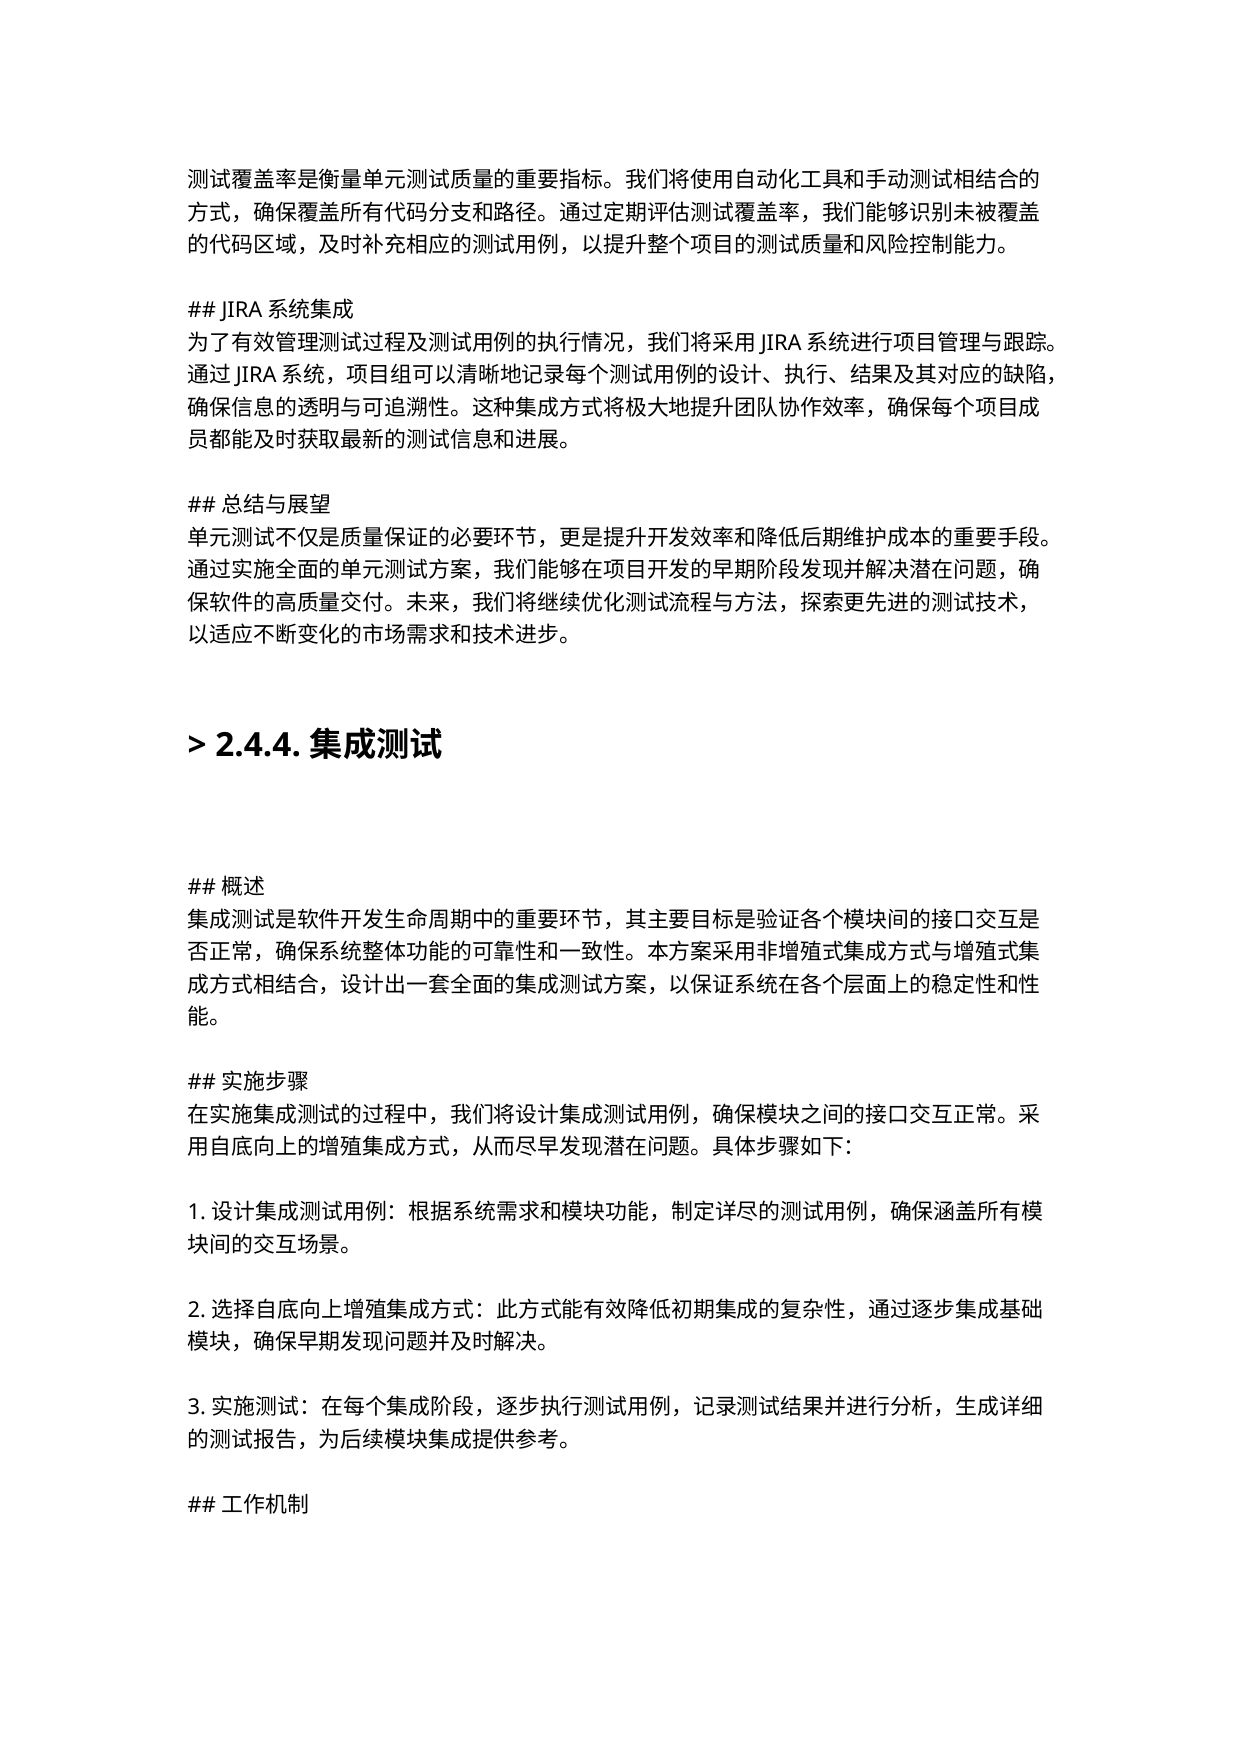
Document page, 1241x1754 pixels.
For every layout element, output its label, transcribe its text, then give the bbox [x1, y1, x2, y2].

text 3. 实施测试：在每个集成阶段，逐步执行测试用例，记录测试结果并进行分析，生成详细的测试报告，为后续模块集成提供参考。 [187, 1389, 1053, 1454]
text ## 工作机制 [187, 1486, 1053, 1519]
text 在实施集成测试的过程中，我们将设计集成测试用例，确保模块之间的接口交互正常。采用自底向上的增殖集成方式，从而尽早发现潜在问题。具体步骤如下： [187, 1096, 1053, 1161]
text 单元测试不仅是质量保证的必要环节，更是提升开发效率和降低后期维护成本的重要手段。通过实施全面的单元测试方案，我们能够在项目开发的早期阶段发现并解决潜在问题，确保软件的高质量交付。未来，我们将继续优化测试流程与方法，探索更先进的测试技术，以适应不断变化的市场需求和技术进步。 [187, 519, 1053, 649]
text ## JIRA系统集成 [187, 292, 1053, 324]
text ## 概述 [187, 869, 1053, 901]
subtitle > 2.4.4. 集成测试 [187, 709, 1053, 774]
text 2. 选择自底向上增殖集成方式：此方式能有效降低初期集成的复杂性，通过逐步集成基础模块，确保早期发现问题并及时解决。 [187, 1291, 1053, 1356]
text 集成测试是软件开发生命周期中的重要环节，其主要目标是验证各个模块间的接口交互是否正常，确保系统整体功能的可靠性和一致性。本方案采用非增殖式集成方式与增殖式集成方式相结合，设计出一套全面的集成测试方案，以保证系统在各个层面上的稳定性和性能。 [187, 901, 1053, 1031]
text 测试覆盖率是衡量单元测试质量的重要指标。我们将使用自动化工具和手动测试相结合的方式，确保覆盖所有代码分支和路径。通过定期评估测试覆盖率，我们能够识别未被覆盖的代码区域，及时补充相应的测试用例，以提升整个项目的测试质量和风险控制能力。 [187, 162, 1053, 259]
text 为了有效管理测试过程及测试用例的执行情况，我们将采用JIRA系统进行项目管理与跟踪。通过JIRA系统，项目组可以清晰地记录每个测试用例的设计、执行、结果及其对应的缺陷，确保信息的透明与可追溯性。这种集成方式将极大地提升团队协作效率，确保每个项目成员都能及时获取最新的测试信息和进展。 [187, 324, 1053, 454]
text ## 实施步骤 [187, 1064, 1053, 1096]
text ## 总结与展望 [187, 487, 1053, 519]
text 1. 设计集成测试用例：根据系统需求和模块功能，制定详尽的测试用例，确保涵盖所有模块间的交互场景。 [187, 1194, 1053, 1259]
